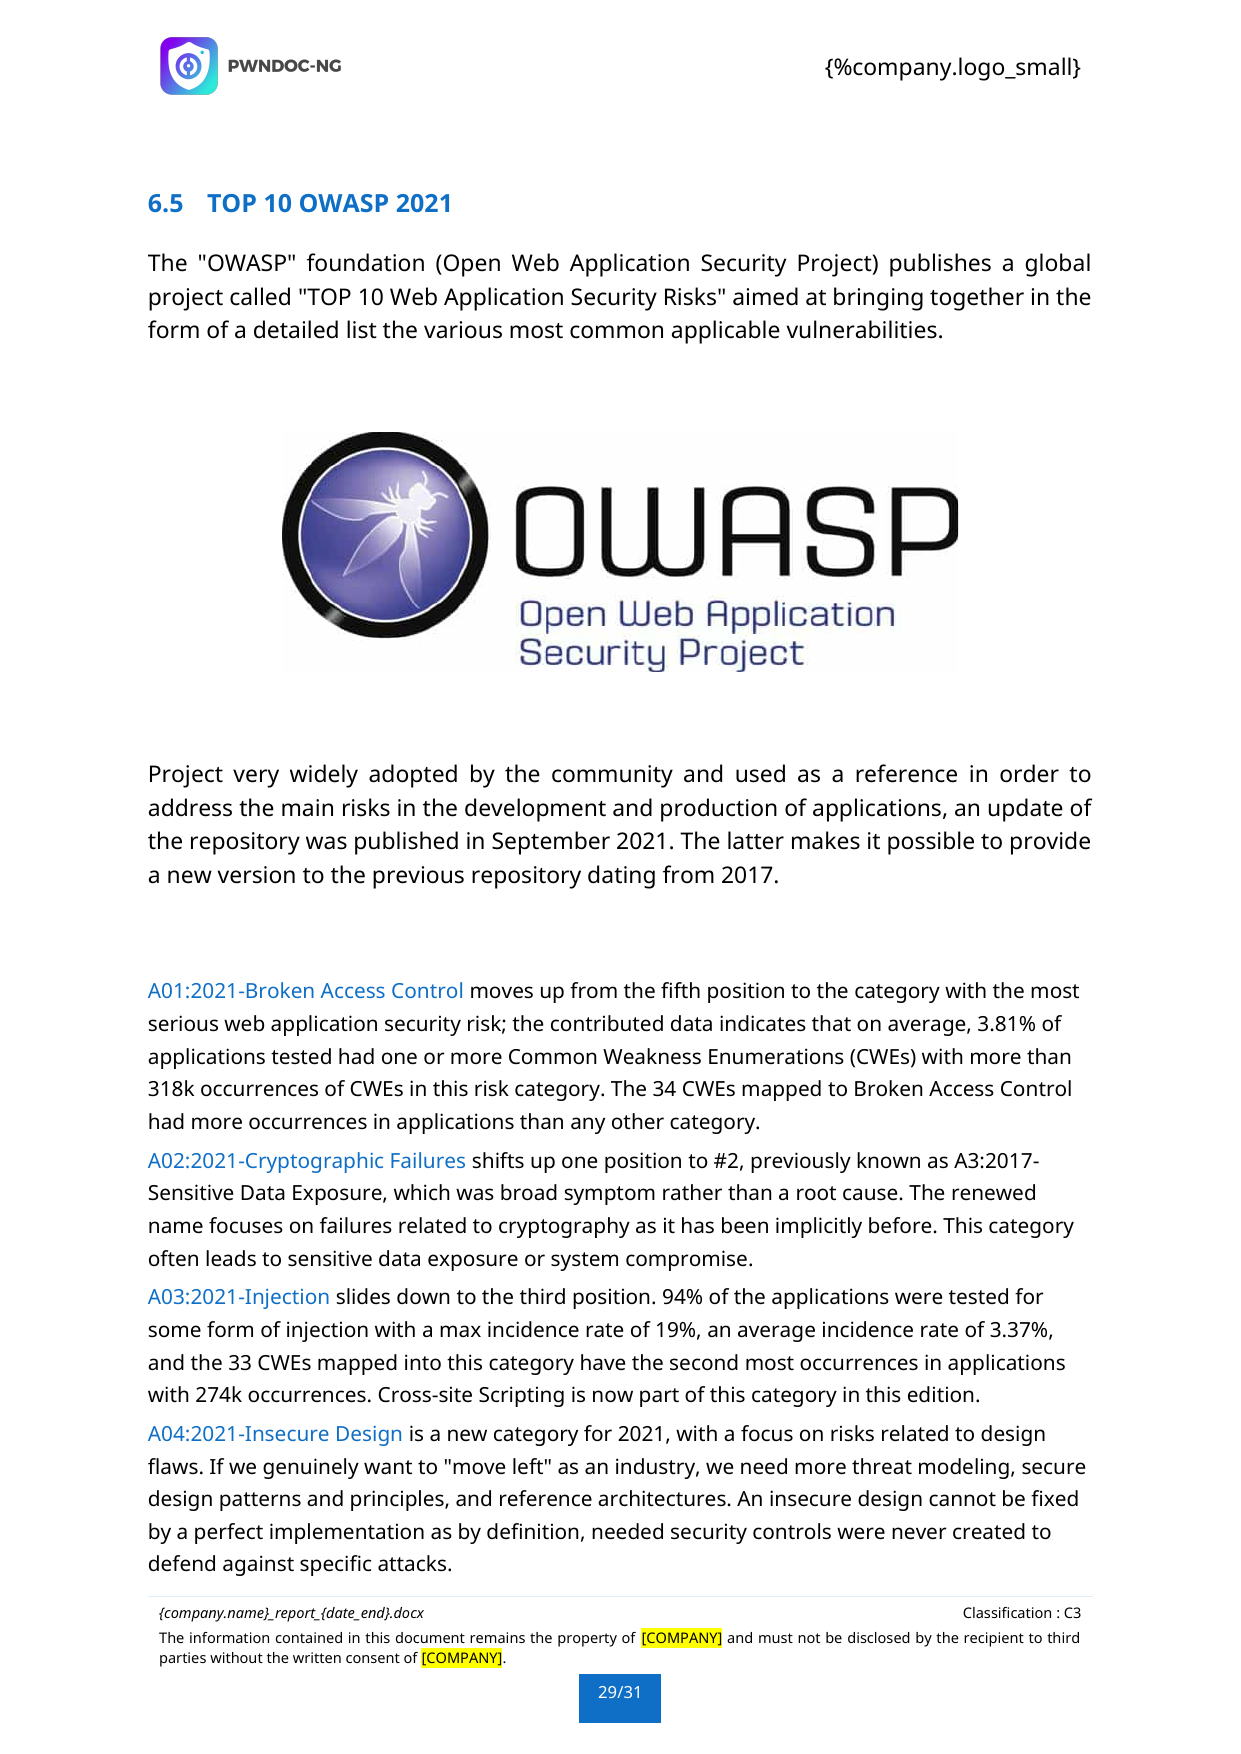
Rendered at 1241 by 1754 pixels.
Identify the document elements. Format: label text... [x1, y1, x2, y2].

text A01:2021-Broken Access Control moves up from the fifth position to the category with the most serious web application security risk; the contributed data indicates that on average, 3.81% of applications tested had one or more Common Weakness Enumerations (CWEs) with more than 318k occurrences of CWEs in this risk category. The 34 CWEs mapped to Broken Access Control had more occurrences in applications than any other category. [148, 977, 1092, 1135]
subtitle Top 10 OWASP 2021 [148, 185, 1092, 219]
text A04:2021-Insecure Design is a new category for 2021, with a focus on risks related to design flaws. If we genuinely want to "move left" as an industry, we need more threat modeling, secure design patterns and principles, and reference architectures. An insecure design cannot be fixed by a perfect implementation as by definition, needed security controls were never created to defend against specific attacks. [148, 1419, 1092, 1578]
picture [282, 432, 959, 672]
picture [158, 29, 350, 103]
text A02:2021-Cryptographic Failures shifts up one position to #2, previously known as A3:2017-Sensitive Data Exposure, which was broad symptom rather than a root cause. The renewed name focuses on failures related to cryptography as it has been implicitly before. This category often leads to sensitive data exposure or system compromise. [148, 1146, 1092, 1272]
text A03:2021-Injection slides down to the third position. 94% of the applications were tested for some form of injection with a max incidence rate of 19%, an average incidence rate of 3.37%, and the 33 CWEs mapped into this category have the second most occurrences in applications with 274k occurrences. Cross-site Scripting is now part of this category in this edition. [148, 1282, 1092, 1409]
text The "OWASP" foundation (Open Web Application Security Project) publishes a global project called "TOP 10 Web Application Security Risks" aimed at bringing together in the form of a detailed list the various most common applicable vulnerabilities. [148, 247, 1092, 346]
text Project very widely adopted by the community and used as a reference in order to address the main risks in the development and production of applications, an update of the repository was published in September 2021. The latter makes it possible to provide a new version to the previous repository dating from 2017. [148, 758, 1092, 890]
